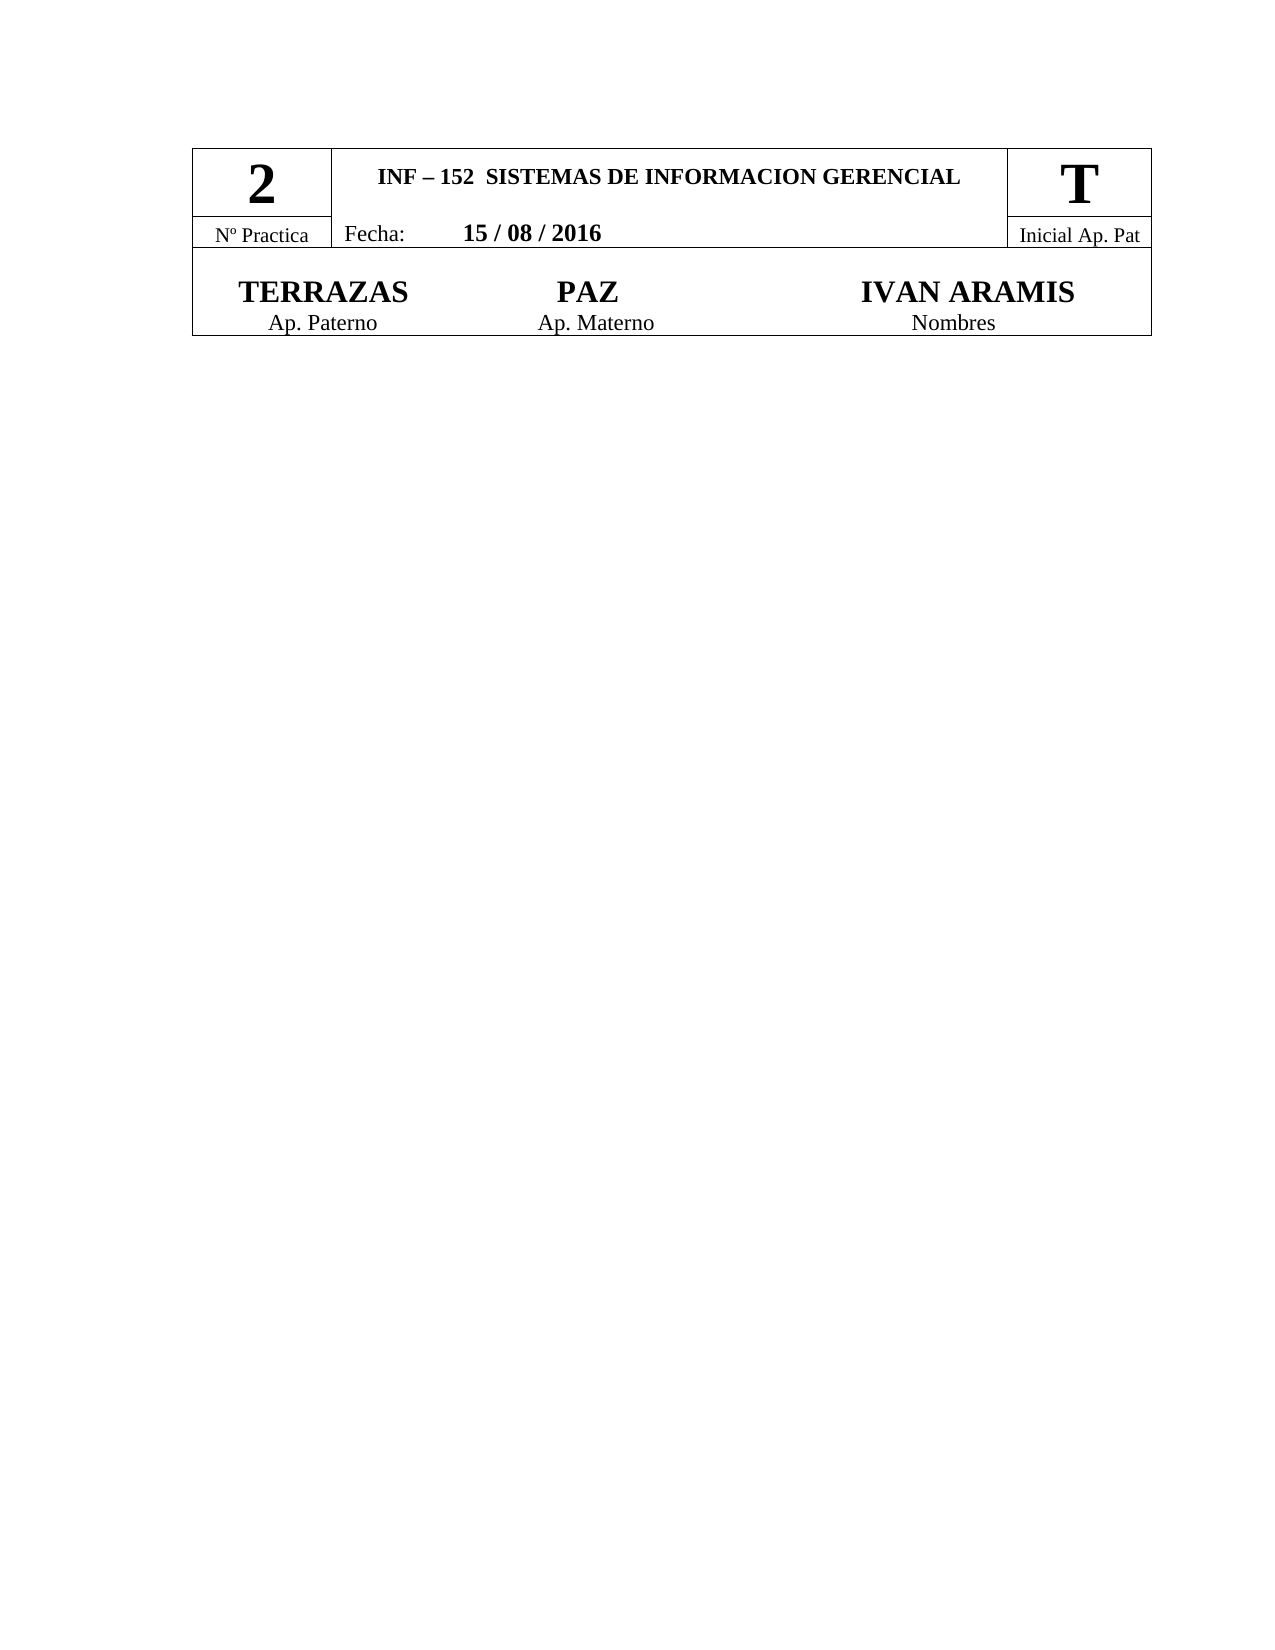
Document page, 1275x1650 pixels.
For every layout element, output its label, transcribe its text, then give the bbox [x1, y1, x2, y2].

table_cell Fecha: 15 / 08 / 2016 [332, 216, 1007, 247]
table_cell Inicial Ap. Pat [1008, 217, 1151, 247]
table_header INF – 152 SISTEMAS DE INFORMACION GERENCIAL [332, 149, 1007, 216]
table_cell TERRAZAS PAZ IVAN ARAMIS Ap. Paterno Ap. Materno Nombres [193, 248, 1151, 335]
table_cell Nº Practica [193, 217, 331, 247]
table_header 2 [193, 149, 331, 216]
table_header T [1008, 149, 1151, 216]
